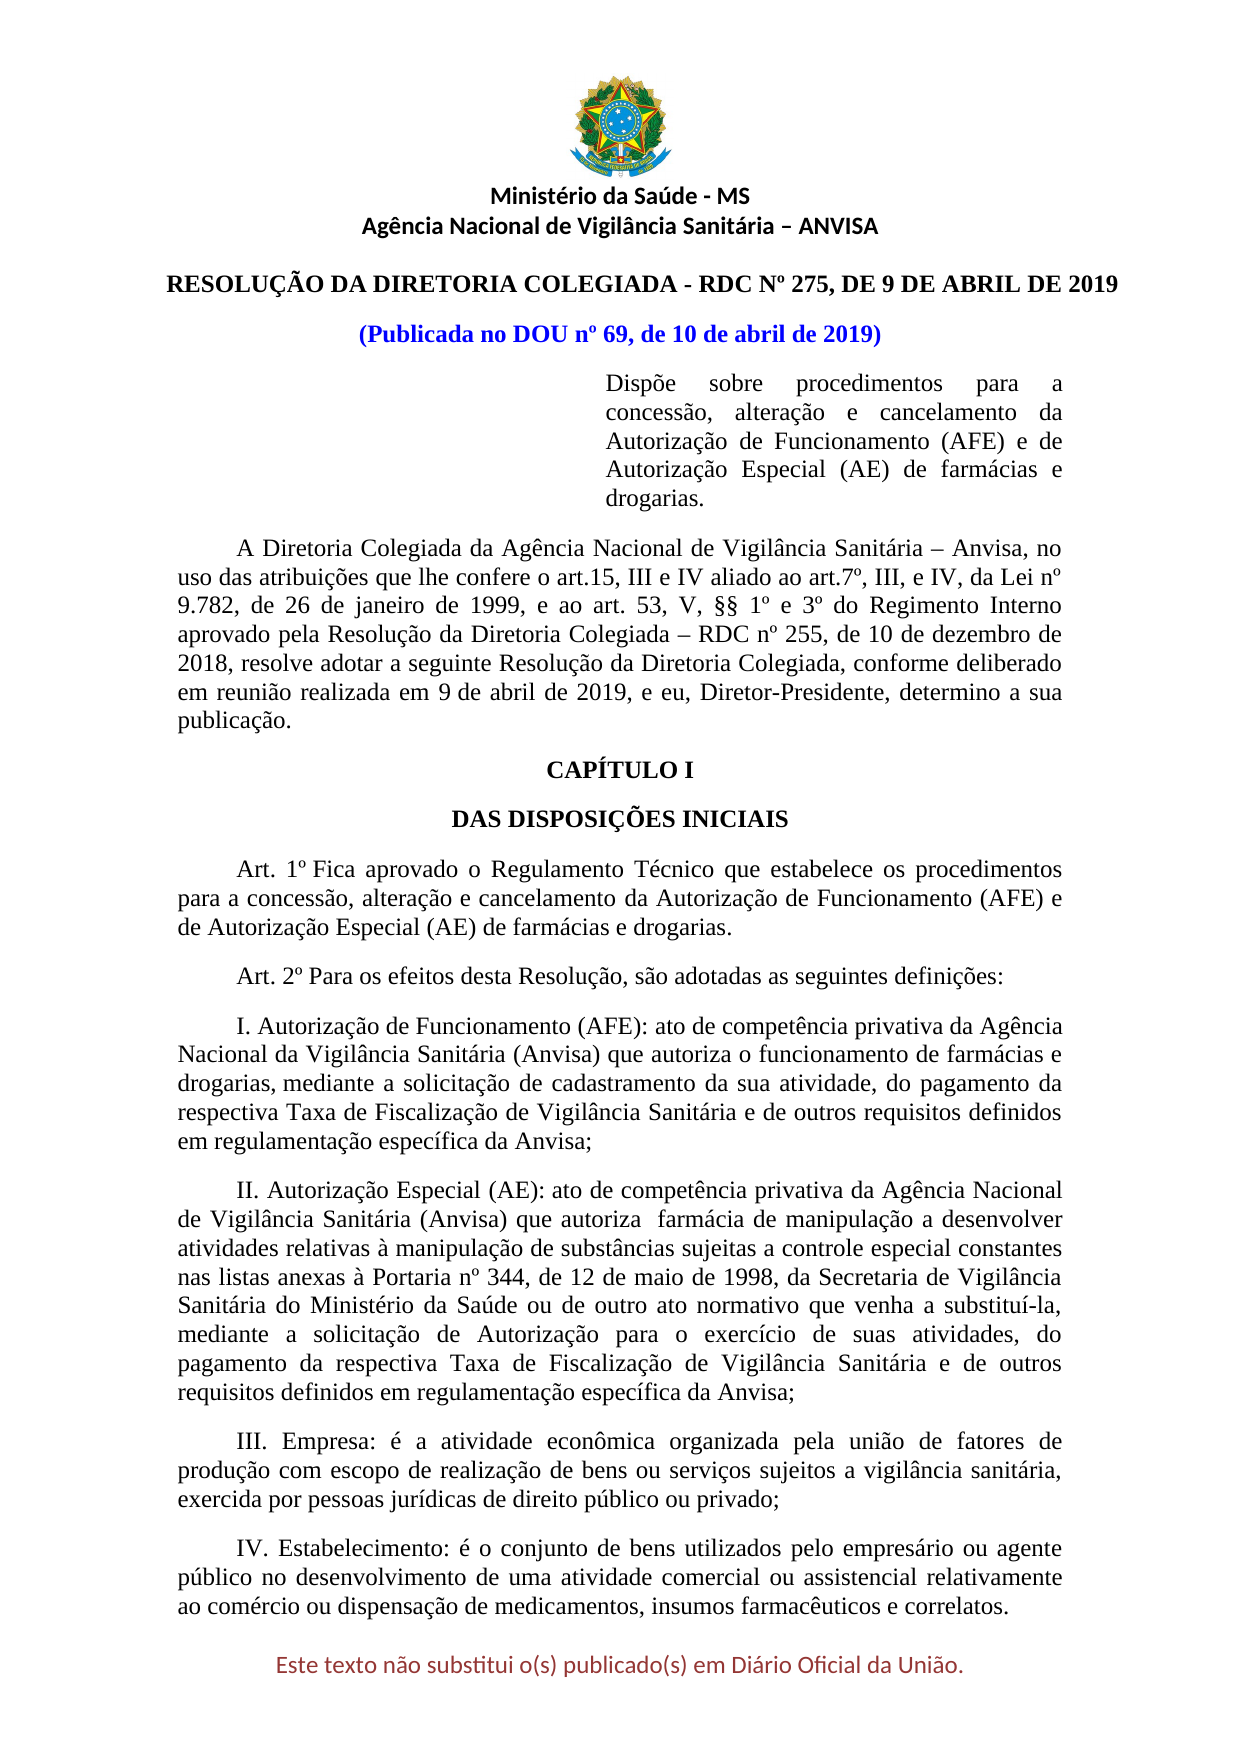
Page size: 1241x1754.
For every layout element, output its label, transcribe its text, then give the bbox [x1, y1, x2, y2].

picture [566, 73, 674, 180]
text CAPÍTULO I [177, 755, 1063, 784]
text Dispõe sobre procedimentos para a concessão, alteração e cancelamento da Autorização de Funcionamento (AFE) e de Autorização Especial (AE) de farmácias e drogarias. [605, 368, 1063, 512]
text I. Autorização de Funcionamento (AFE): ato de competência privativa da Agência Nacional da Vigilância Sanitária (Anvisa) que autoriza o funcionamento de farmácias e drogarias, mediante a solicitação de cadastramento da sua atividade, do pagamento da respectiva Taxa de Fiscalização de Vigilância Sanitária e de outros requisitos definidos em regulamentação específica da Anvisa; [177, 1011, 1063, 1154]
text DAS DISPOSIÇÕES INICIAIS [177, 804, 1063, 833]
text IV. Estabelecimento: é o conjunto de bens utilizados pelo empresário ou agente público no desenvolvimento de uma atividade comercial ou assistencial relativamente ao comércio ou dispensação de medicamentos, insumos farmacêuticos e correlatos. [177, 1533, 1063, 1619]
text (Publicada no DOU nº 69, de 10 de abril de 2019) [177, 319, 1063, 347]
text Art. 2º Para os efeitos desta Resolução, são adotadas as seguintes definições: [177, 961, 1063, 990]
text Art. 1º Fica aprovado o Regulamento Técnico que estabelece os procedimentos para a concessão, alteração e cancelamento da Autorização de Funcionamento (AFE) e de Autorização Especial (AE) de farmácias e drogarias. [177, 854, 1063, 940]
text A Diretoria Colegiada da Agência Nacional de Vigilância Sanitária – Anvisa, no uso das atribuições que lhe confere o art.15, III e IV aliado ao art.7º, III, e IV, da Lei nº 9.782, de 26 de janeiro de 1999, e ao art. 53, V, §§ 1º e 3º do Regimento Interno aprovado pela Resolução da Diretoria Colegiada – RDC nº 255, de 10 de dezembro de 2018, resolve adotar a seguinte Resolução da Diretoria Colegiada, conforme deliberado em reunião realizada em 9 de abril de 2019, e eu, Diretor-Presidente, determino a sua publicação. [177, 533, 1063, 734]
text III. Empresa: é a atividade econômica organizada pela união de fatores de produção com escopo de realização de bens ou serviços sujeitos a vigilância sanitária, exercida por pessoas jurídicas de direito público ou privado; [177, 1426, 1063, 1512]
text II. Autorização Especial (AE): ato de competência privativa da Agência Nacional de Vigilância Sanitária (Anvisa) que autoriza farmácia de manipulação a desenvolver atividades relativas à manipulação de substâncias sujeitas a controle especial constantes nas listas anexas à Portaria nº 344, de 12 de maio de 1998, da Secretaria de Vigilância Sanitária do Ministério da Saúde ou de outro ato normativo que venha a substituí-la, mediante a solicitação de Autorização para o exercício de suas atividades, do pagamento da respectiva Taxa de Fiscalização de Vigilância Sanitária e de outros requisitos definidos em regulamentação específica da Anvisa; [177, 1175, 1063, 1405]
text RESOLUÇÃO DA DIRETORIA COLEGIADA - RDC Nº 275, DE 9 DE ABRIL DE 2019 [162, 269, 1122, 298]
